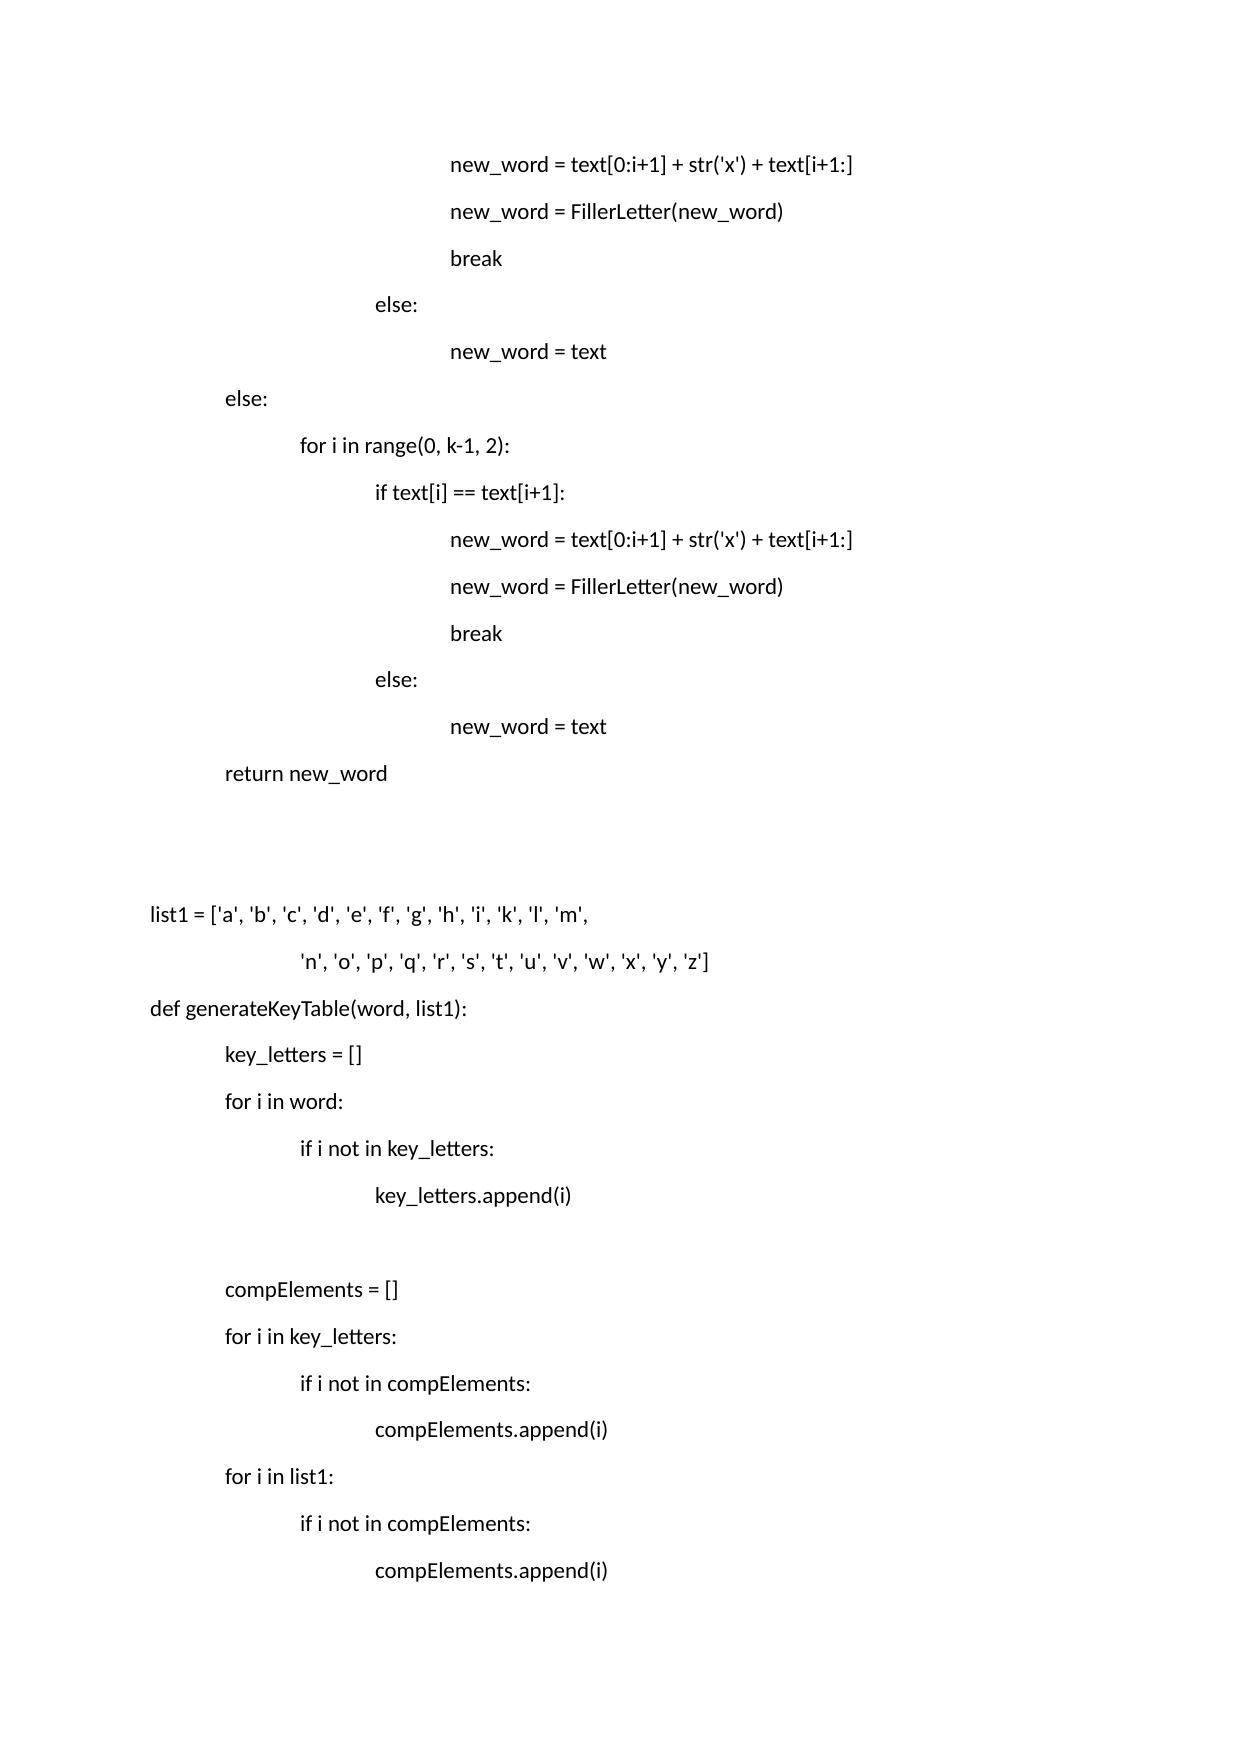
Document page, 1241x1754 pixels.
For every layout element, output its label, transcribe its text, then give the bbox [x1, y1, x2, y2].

text break [150, 619, 1090, 647]
text if i not in compElements: [150, 1509, 1090, 1537]
text for i in key_letters: [150, 1322, 1090, 1350]
text new_word = text[0:i+1] + str('x') + text[i+1:] [150, 150, 1090, 178]
text else: [150, 291, 1090, 319]
text for i in list1: [150, 1462, 1090, 1491]
text compElements = [] [150, 1275, 1090, 1303]
text def generateKeyTable(word, list1): [150, 994, 1090, 1022]
text new_word = FillerLetter(new_word) [150, 572, 1090, 600]
text for i in range(0, k-1, 2): [150, 431, 1090, 459]
text if text[i] == text[i+1]: [150, 478, 1090, 506]
text else: [150, 666, 1090, 694]
text 'n', 'o', 'p', 'q', 'r', 's', 't', 'u', 'v', 'w', 'x', 'y', 'z'] [150, 947, 1090, 975]
text compElements.append(i) [150, 1416, 1090, 1444]
text list1 = ['a', 'b', 'c', 'd', 'e', 'f', 'g', 'h', 'i', 'k', 'l', 'm', [150, 900, 1090, 928]
text if i not in compElements: [150, 1369, 1090, 1397]
text for i in word: [150, 1087, 1090, 1116]
text new_word = text[0:i+1] + str('x') + text[i+1:] [150, 525, 1090, 553]
text return new_word [150, 759, 1090, 787]
text new_word = text [150, 337, 1090, 366]
text key_letters = [] [150, 1041, 1090, 1069]
text key_letters.append(i) [150, 1181, 1090, 1209]
text new_word = FillerLetter(new_word) [150, 197, 1090, 225]
text compElements.append(i) [150, 1556, 1090, 1584]
text else: [150, 384, 1090, 412]
text break [150, 244, 1090, 272]
text if i not in key_letters: [150, 1134, 1090, 1162]
text new_word = text [150, 712, 1090, 741]
